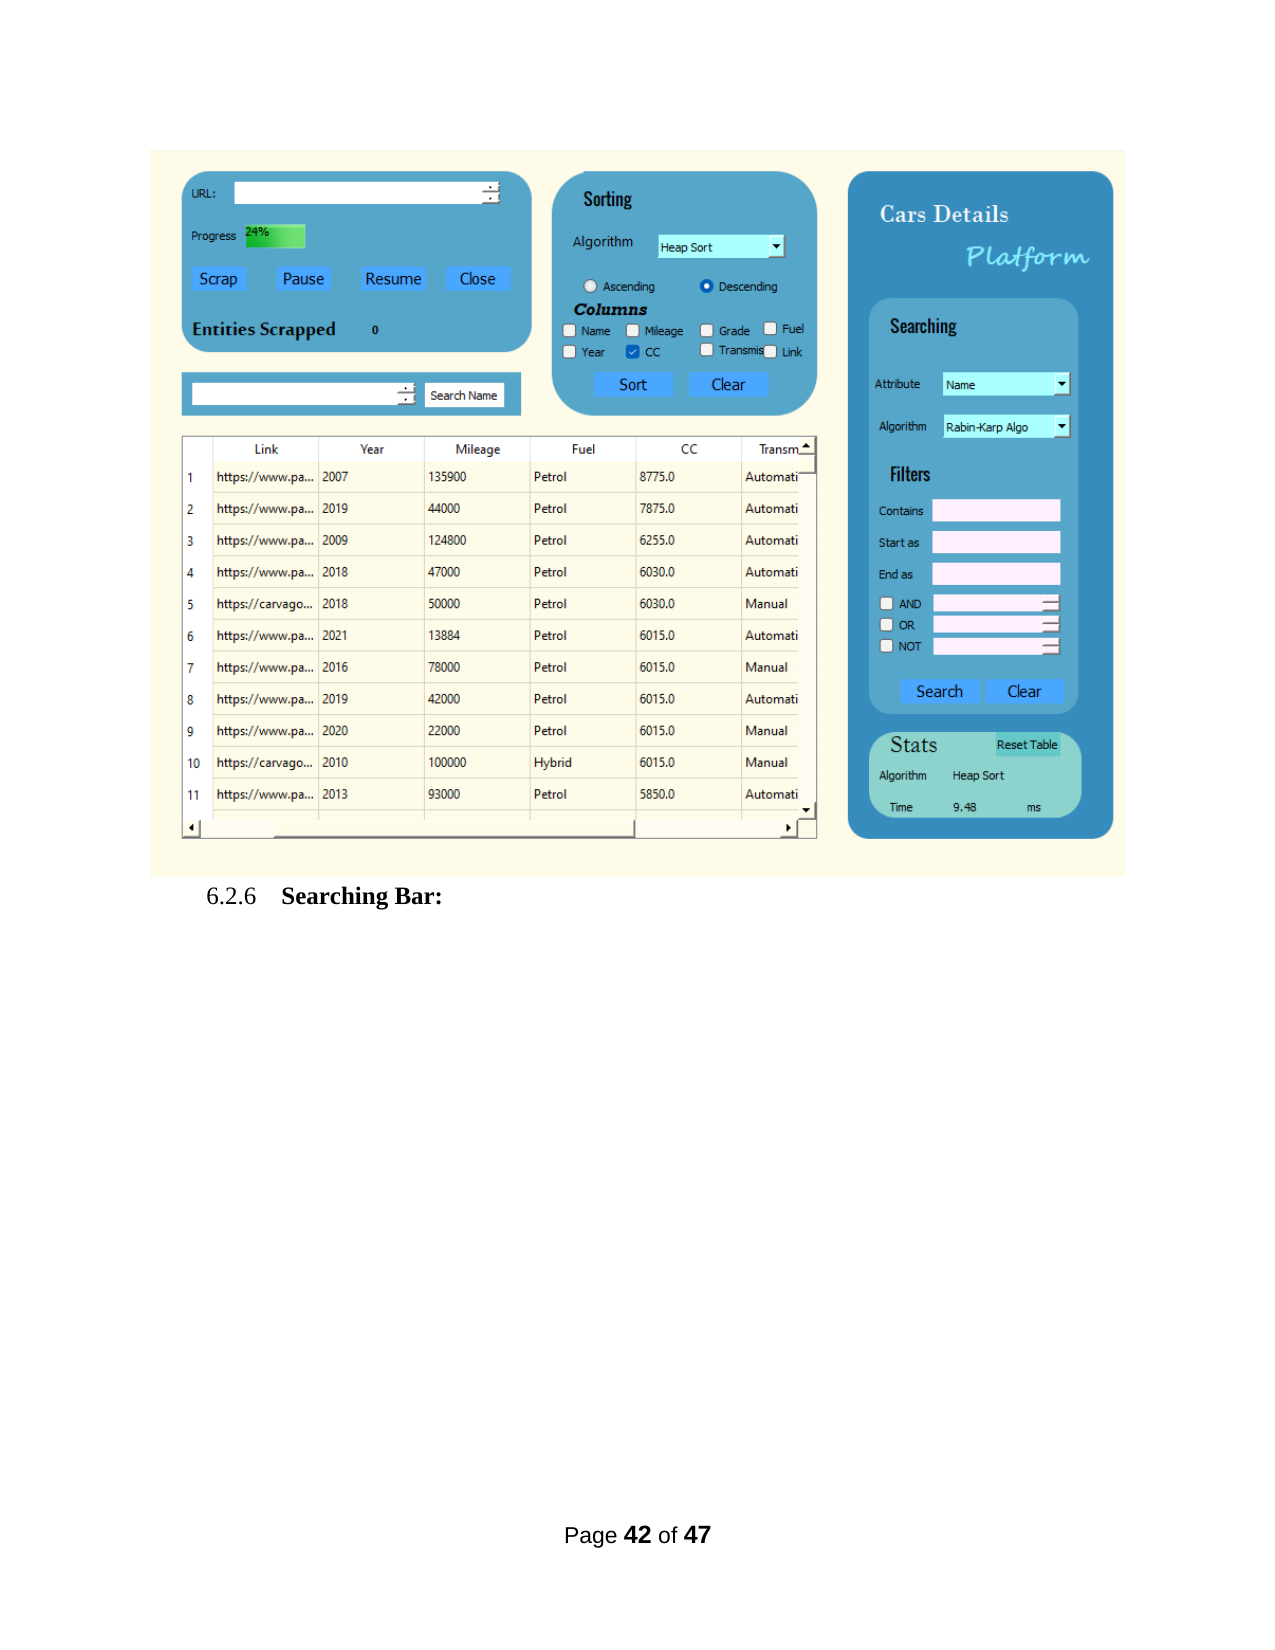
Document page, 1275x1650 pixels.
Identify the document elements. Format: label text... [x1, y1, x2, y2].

picture [150, 150, 1125, 877]
subtitle Searching Bar: [206, 881, 1125, 910]
